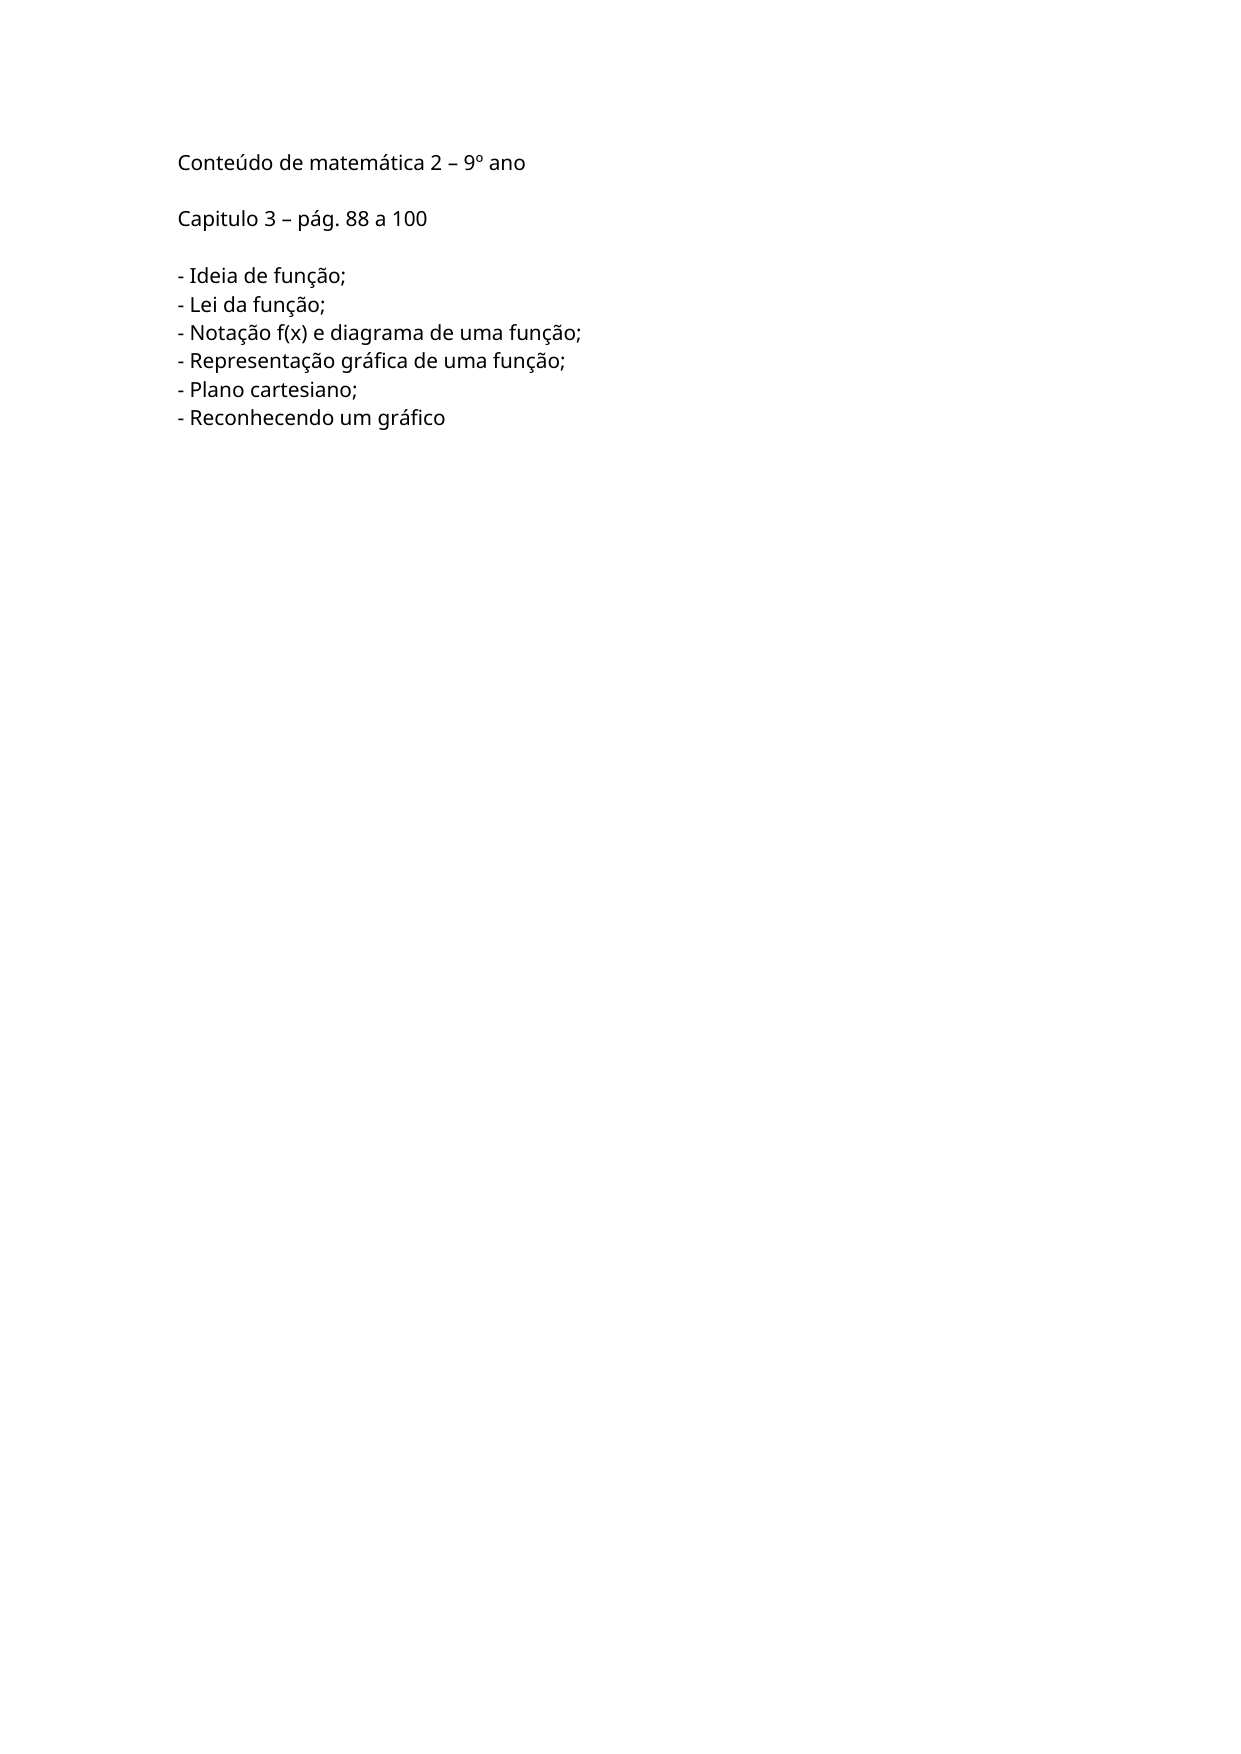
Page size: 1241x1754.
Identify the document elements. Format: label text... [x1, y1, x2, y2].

text - Representação gráfica de uma função; [177, 347, 1063, 375]
text Capitulo 3 – pág. 88 a 100 [177, 204, 1063, 233]
text - Ideia de função; [177, 261, 1063, 290]
text Conteúdo de matemática 2 – 9º ano [177, 148, 1063, 176]
text - Lei da função; [177, 290, 1063, 318]
text - Notação f(x) e diagrama de uma função; [177, 318, 1063, 347]
text - Reconhecendo um gráfico [177, 403, 1063, 432]
text - Plano cartesiano; [177, 375, 1063, 403]
